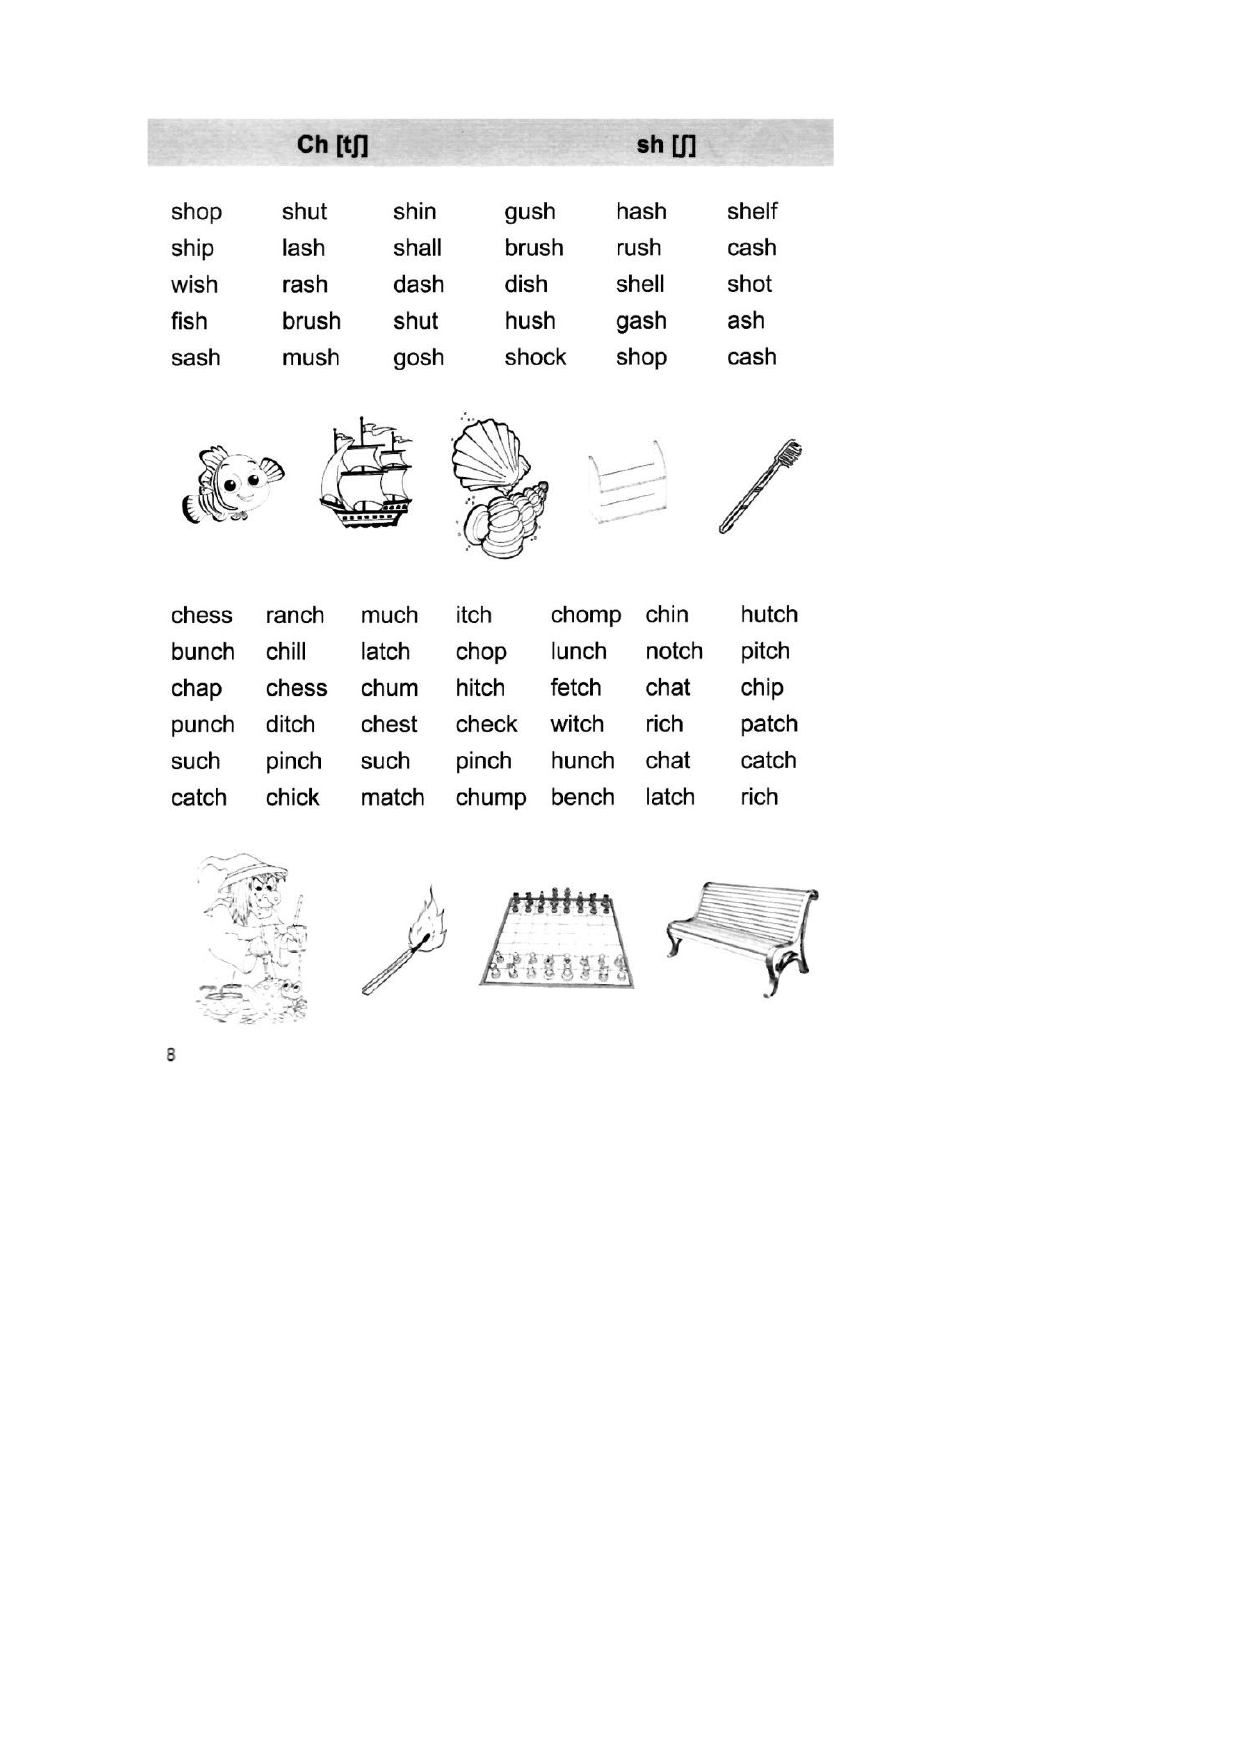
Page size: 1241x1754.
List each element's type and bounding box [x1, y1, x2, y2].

picture [147, 88, 834, 1089]
